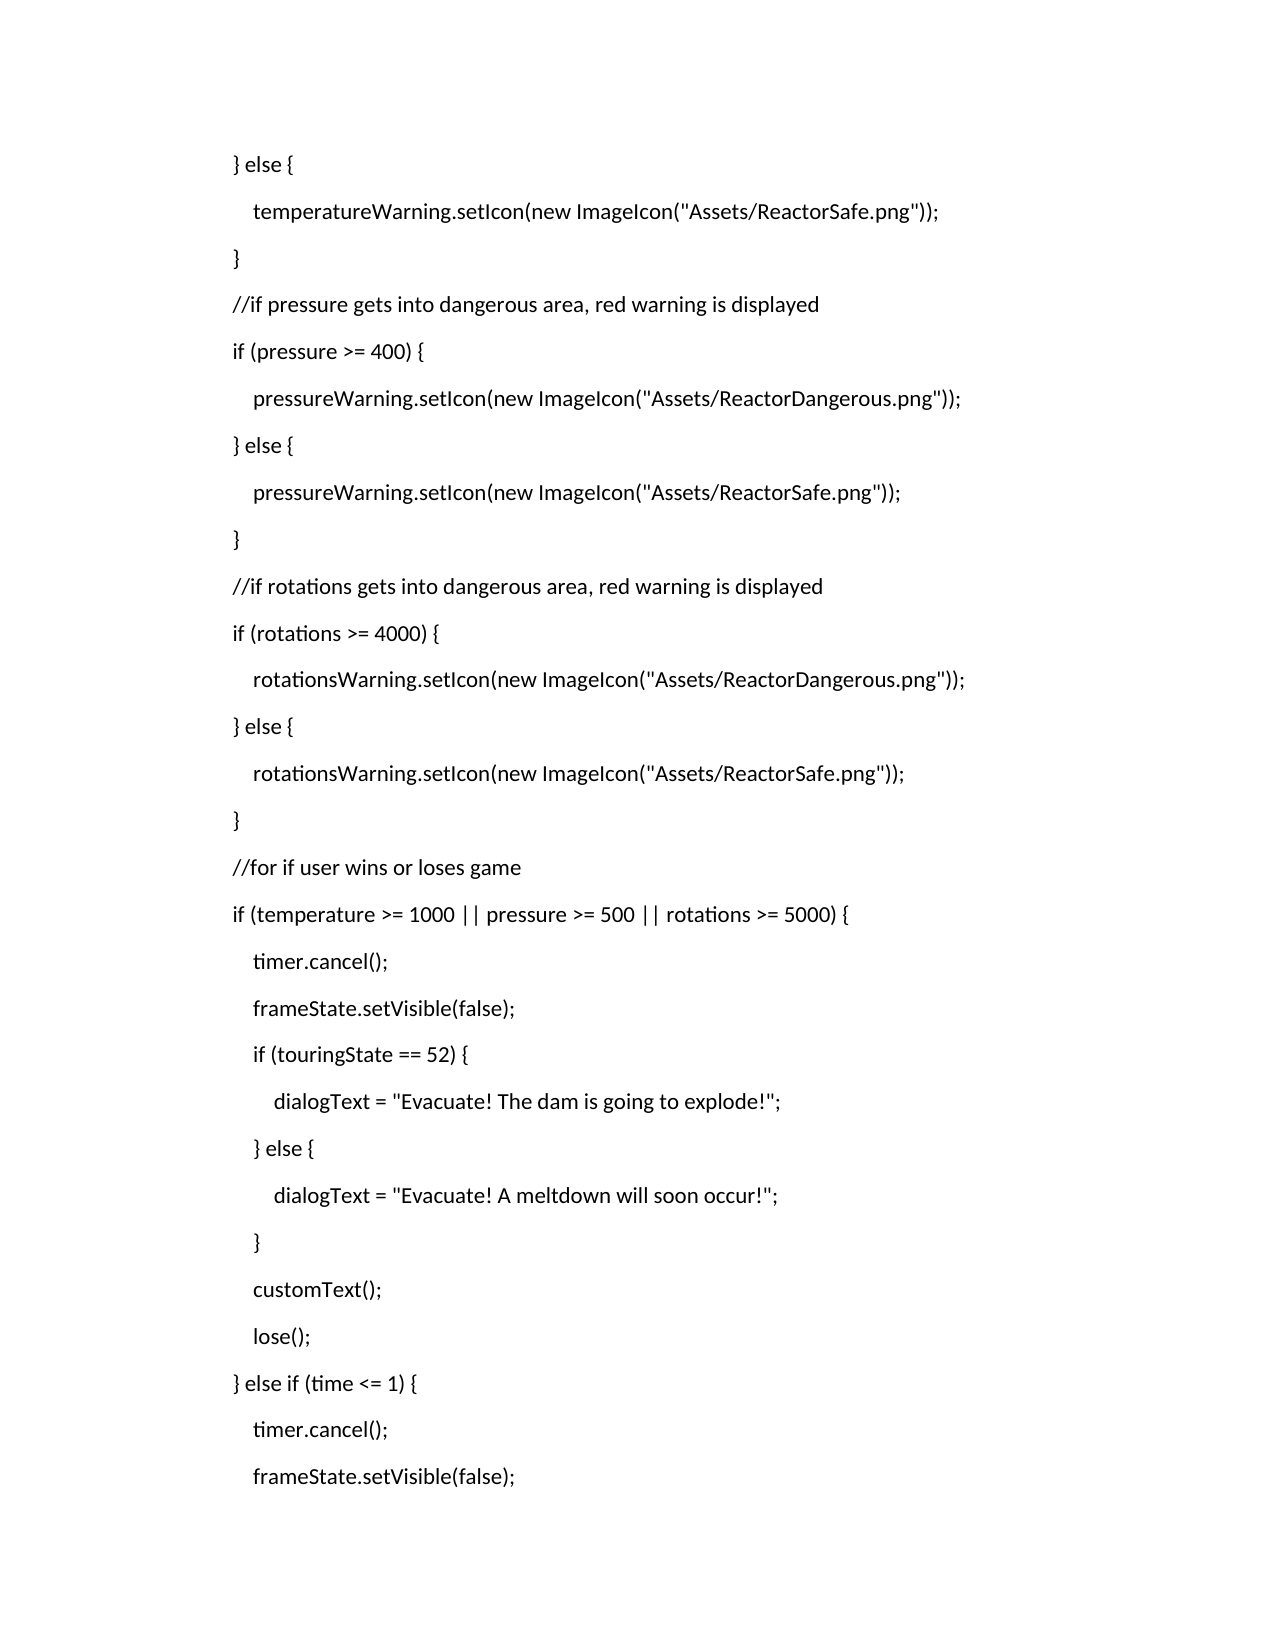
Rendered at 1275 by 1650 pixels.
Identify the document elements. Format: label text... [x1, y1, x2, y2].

text } [150, 1228, 1125, 1256]
text } [150, 806, 1125, 834]
text } else { [150, 1134, 1125, 1162]
text } [150, 525, 1125, 553]
text dialogText = "Evacuate! The dam is going to explode!"; [150, 1087, 1125, 1116]
text frameState.setVisible(false); [150, 1462, 1125, 1491]
text timer.cancel(); [150, 1416, 1125, 1444]
text } [150, 244, 1125, 272]
text if (pressure >= 400) { [150, 337, 1125, 366]
text rotationsWarning.setIcon(new ImageIcon("Assets/ReactorDangerous.png")); [150, 666, 1125, 694]
text } else { [150, 712, 1125, 741]
text timer.cancel(); [150, 947, 1125, 975]
text if (rotations >= 4000) { [150, 619, 1125, 647]
text //for if user wins or loses game [150, 853, 1125, 881]
text if (temperature >= 1000 || pressure >= 500 || rotations >= 5000) { [150, 900, 1125, 928]
text customText(); [150, 1275, 1125, 1303]
text frameState.setVisible(false); [150, 994, 1125, 1022]
text rotationsWarning.setIcon(new ImageIcon("Assets/ReactorSafe.png")); [150, 759, 1125, 787]
text if (touringState == 52) { [150, 1041, 1125, 1069]
text lose(); [150, 1322, 1125, 1350]
text temperatureWarning.setIcon(new ImageIcon("Assets/ReactorSafe.png")); [150, 197, 1125, 225]
text pressureWarning.setIcon(new ImageIcon("Assets/ReactorDangerous.png")); [150, 384, 1125, 412]
text //if pressure gets into dangerous area, red warning is displayed [150, 291, 1125, 319]
text //if rotations gets into dangerous area, red warning is displayed [150, 572, 1125, 600]
text pressureWarning.setIcon(new ImageIcon("Assets/ReactorSafe.png")); [150, 478, 1125, 506]
text dialogText = "Evacuate! A meltdown will soon occur!"; [150, 1181, 1125, 1209]
text } else if (time <= 1) { [150, 1369, 1125, 1397]
text } else { [150, 150, 1125, 178]
text } else { [150, 431, 1125, 459]
